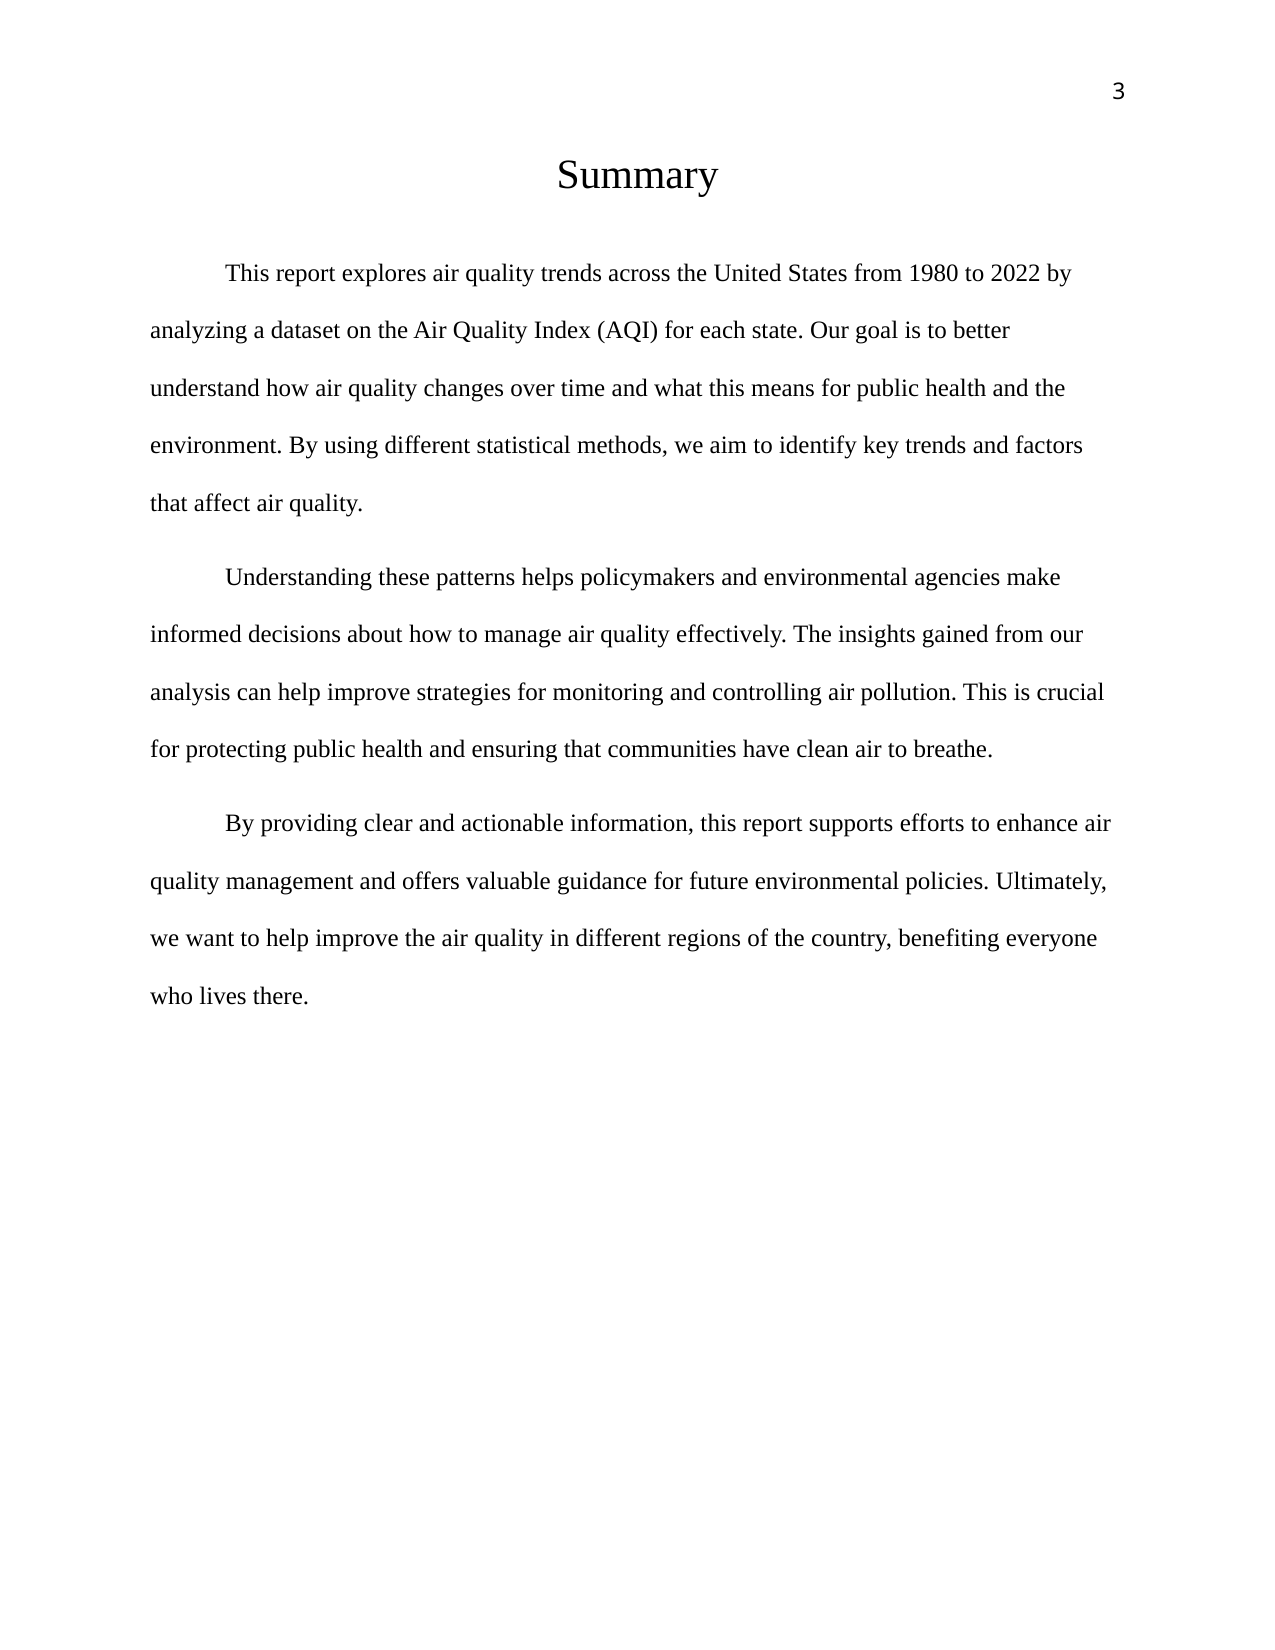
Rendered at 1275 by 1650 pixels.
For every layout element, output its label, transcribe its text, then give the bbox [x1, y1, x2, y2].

text Understanding these patterns helps policymakers and environmental agencies make informed decisions about how to manage air quality effectively. The insights gained from our analysis can help improve strategies for monitoring and controlling air pollution. This is crucial for protecting public health and ensuring that communities have clean air to breathe. [150, 562, 1125, 763]
subtitle Summary [150, 150, 1125, 198]
text This report explores air quality trends across the United States from 1980 to 2022 by analyzing a dataset on the Air Quality Index (AQI) for each state. Our goal is to better understand how air quality changes over time and what this means for public health and the environment. By using different statistical methods, we aim to identify key trends and factors that affect air quality. [150, 258, 1125, 516]
text By providing clear and actionable information, this report supports efforts to enhance air quality management and offers valuable guidance for future environmental policies. Ultimately, we want to help improve the air quality in different regions of the country, benefiting everyone who lives there. [150, 808, 1125, 1010]
